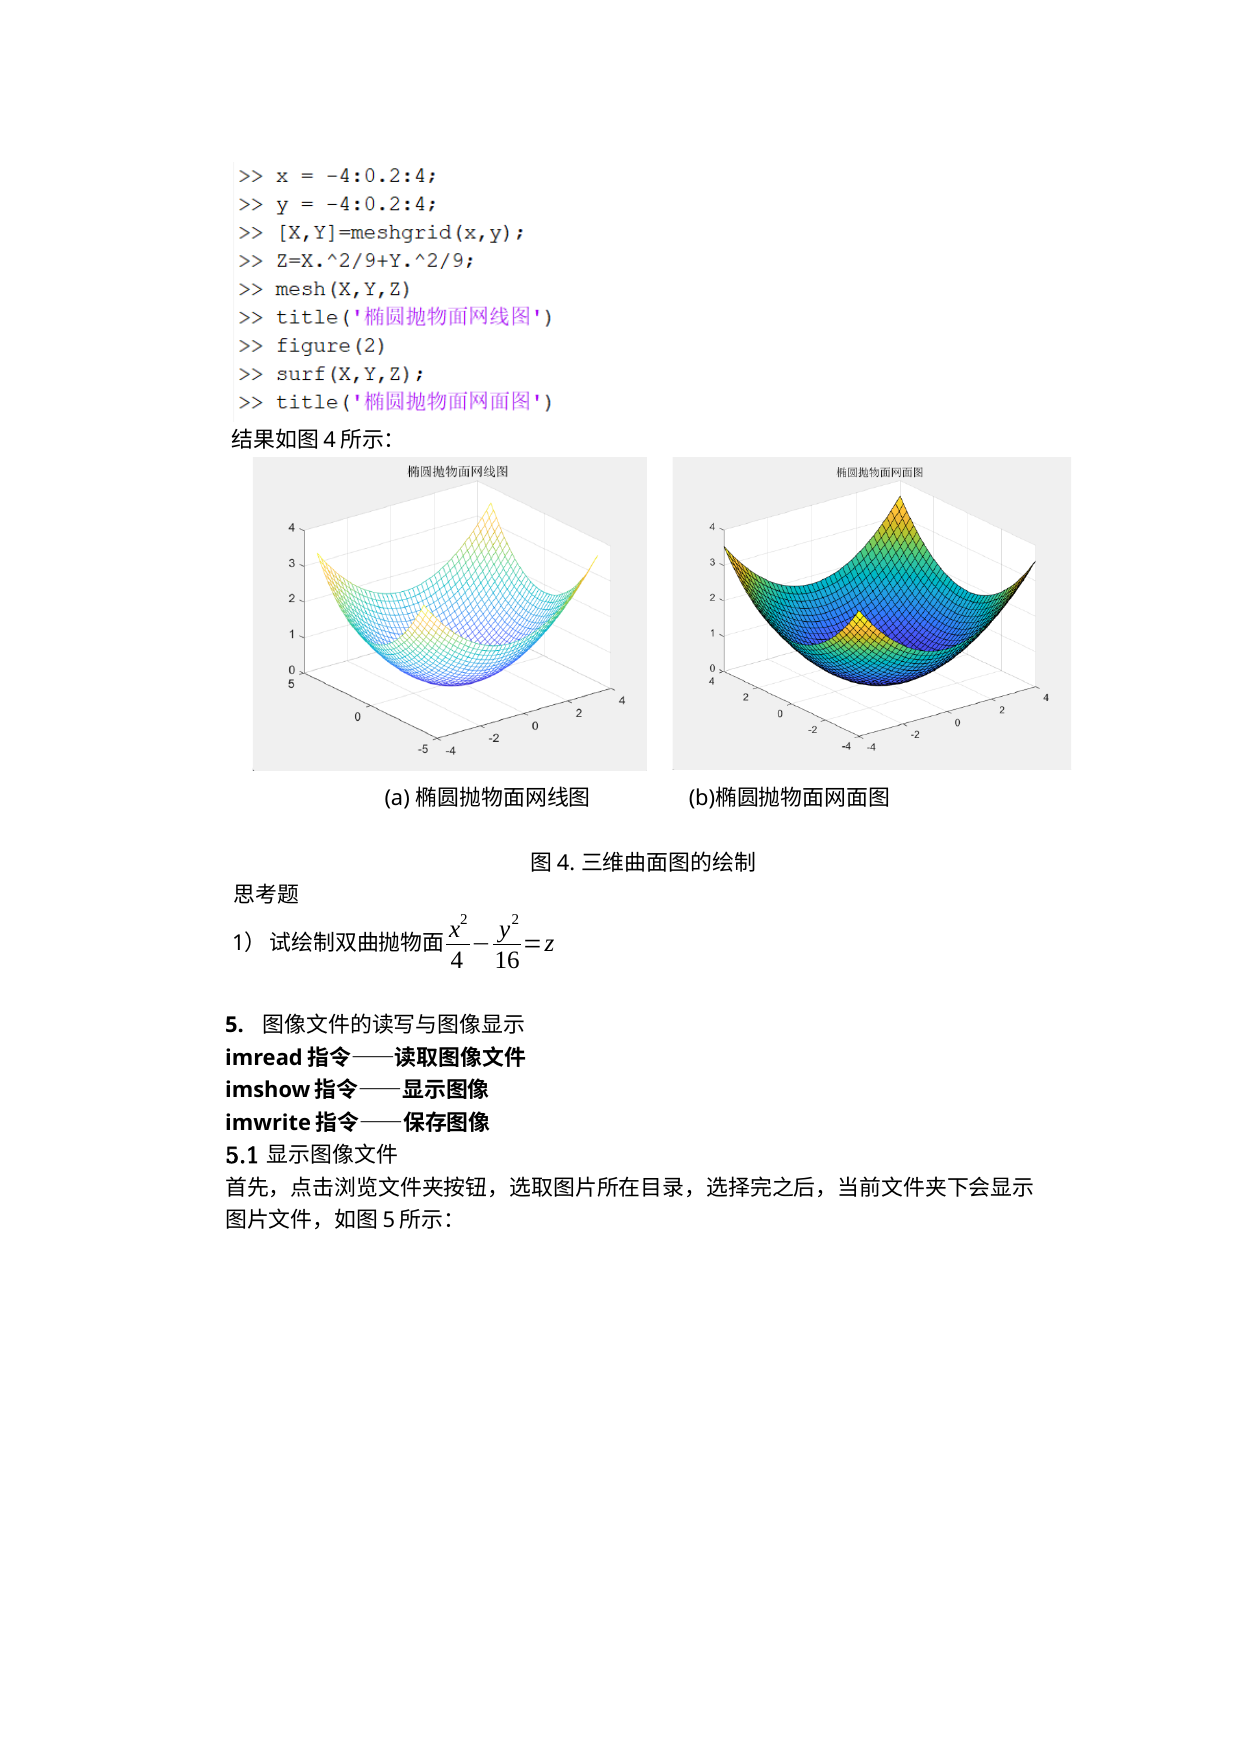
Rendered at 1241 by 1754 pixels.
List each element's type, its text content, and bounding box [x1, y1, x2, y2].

list 5.1 显示图像文件 [225, 1137, 1053, 1169]
text (a) 椭圆抛物面网线图 (b)椭圆抛物面网面图 [187, 779, 1053, 812]
text 首先，点击浏览文件夹按钮，选取图片所在目录，选择完之后，当前文件夹下会显示图片文件，如图5所示： [225, 1169, 1053, 1234]
text 结果如图4所示： [187, 422, 1053, 454]
picture [672, 457, 1072, 770]
list imshow指令——显示图像 [225, 1072, 1053, 1104]
picture [233, 162, 627, 422]
picture [252, 457, 647, 771]
list imread指令——读取图像文件 [225, 1039, 1053, 1072]
text 思考题 [233, 877, 1053, 909]
text 图4. 三维曲面图的绘制 [233, 844, 1053, 877]
list imwrite指令——保存图像 [225, 1104, 1053, 1137]
list 图像文件的读写与图像显示 [225, 1007, 1053, 1039]
list 试绘制双曲抛物面 [232, 909, 1053, 974]
